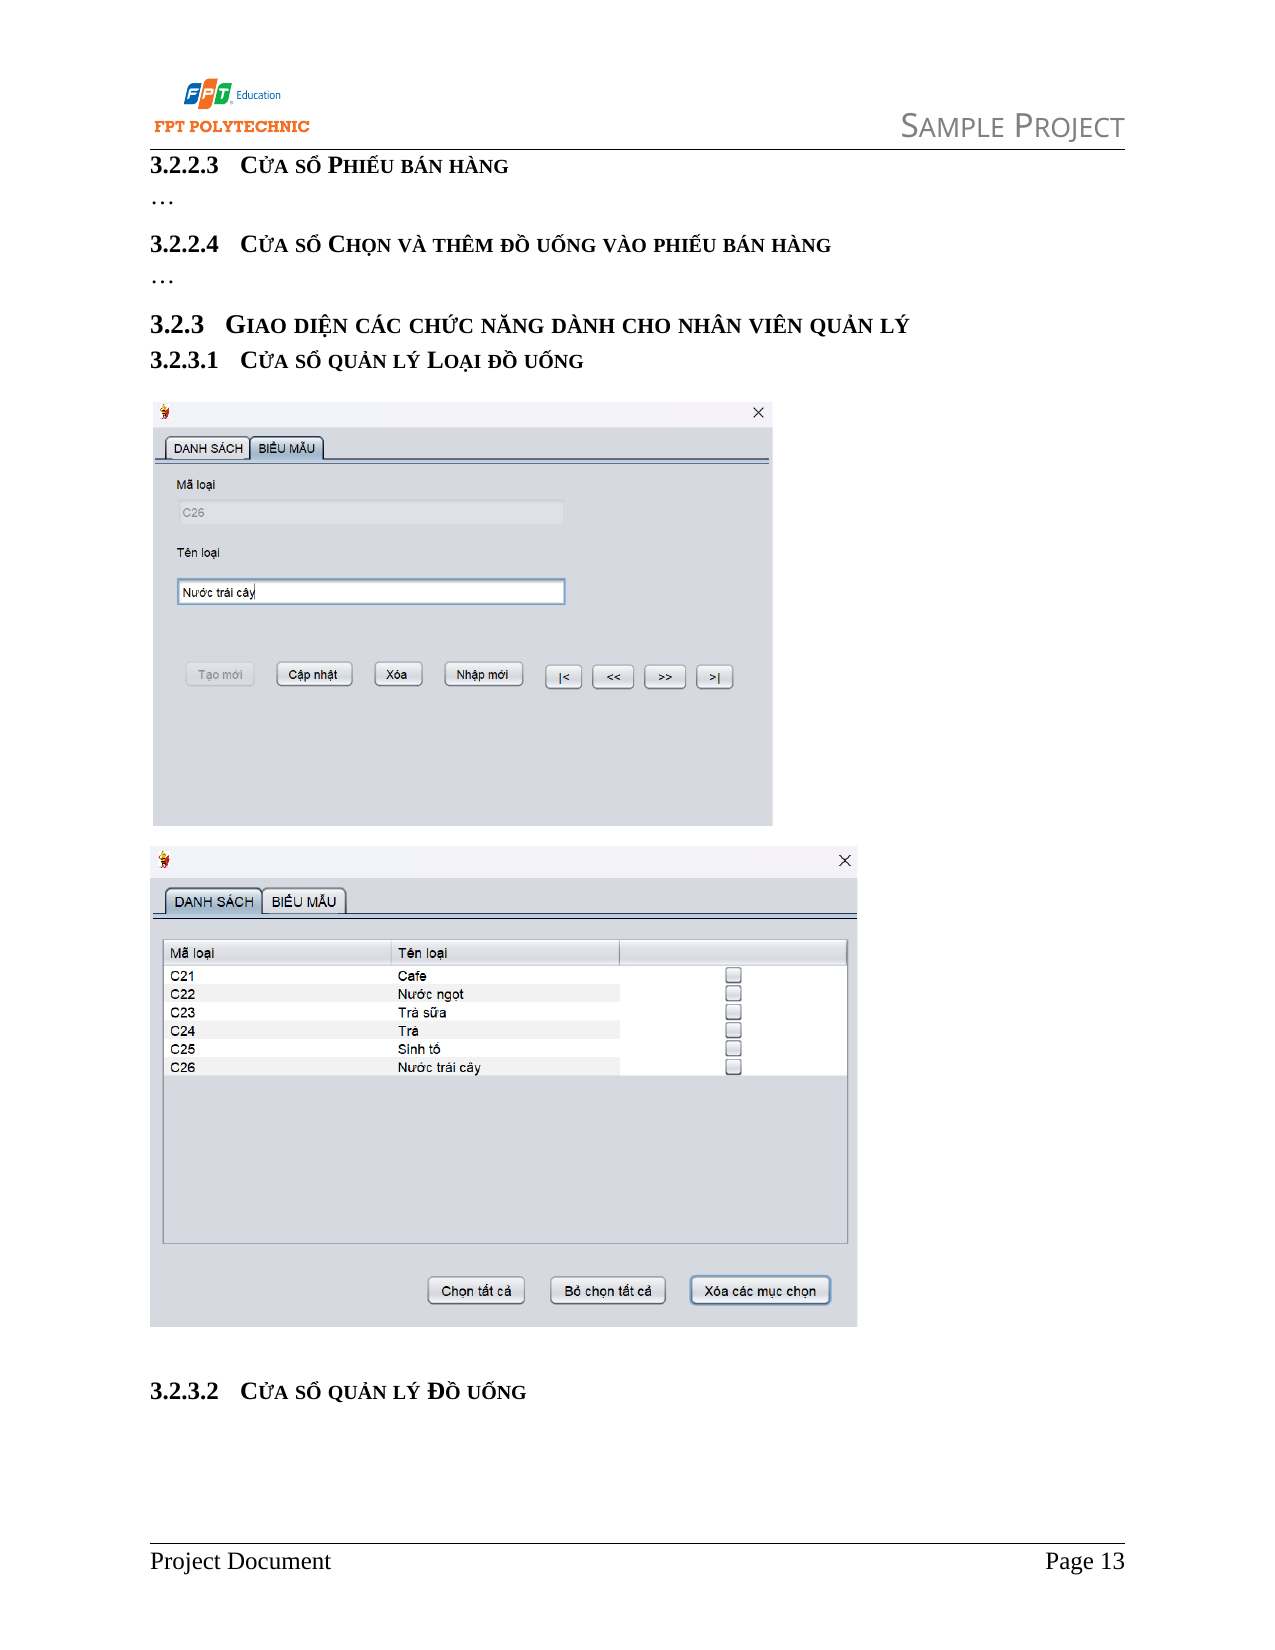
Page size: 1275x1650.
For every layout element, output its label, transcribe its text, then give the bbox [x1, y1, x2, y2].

subtitle Giao diện các chức năng dành cho nhân viên quản lý [150, 308, 1125, 339]
picture [150, 846, 858, 1327]
picture [150, 75, 316, 138]
subtitle Cửa sổ quản lý Đồ uống [150, 1376, 1125, 1405]
text … [150, 181, 1125, 210]
subtitle Cửa sổ Phiếu bán hàng [150, 150, 1125, 179]
picture [153, 402, 773, 826]
subtitle Cửa sổ quản lý Loại đồ uống [150, 345, 1125, 374]
text … [150, 260, 1125, 289]
subtitle Cửa sổ Chọn và thêm đồ uống vào phiếu bán hàng [150, 229, 1125, 258]
